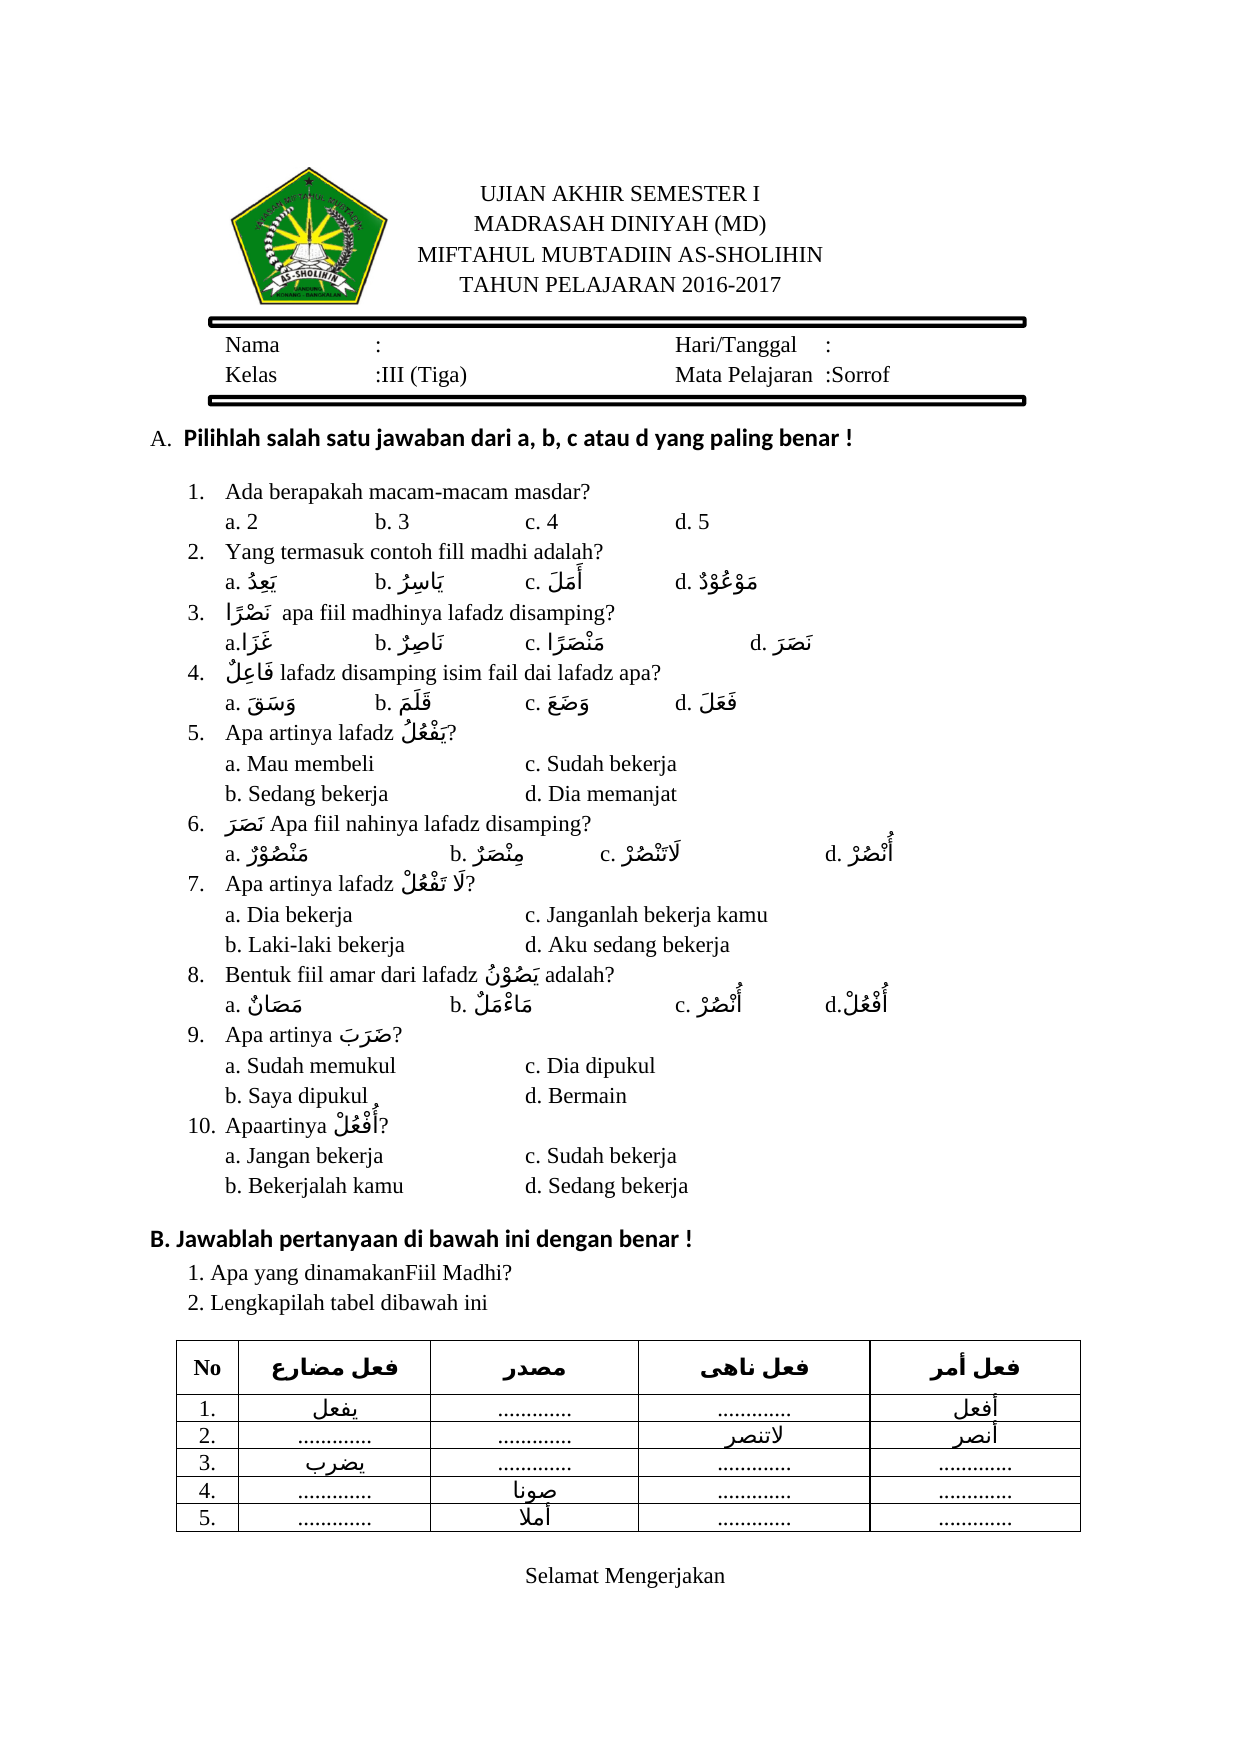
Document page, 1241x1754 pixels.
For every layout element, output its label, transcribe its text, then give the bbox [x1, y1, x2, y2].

list b. Bekerjalah kamu d. Sedang bekerja [225, 1172, 1090, 1199]
list Apa artinya lafadz لَا تَفْعُلْ? [187, 870, 1090, 897]
table_cell ............. [871, 1449, 1080, 1476]
table_cell يضرب [239, 1449, 430, 1476]
text 2. Lengkapilah tabel dibawah ini [187, 1289, 1090, 1315]
text B. Jawablah pertanyaan di bawah ini dengan benar ! [150, 1223, 1090, 1254]
list b. Laki-laki bekerja d. Aku sedang bekerja [225, 931, 1090, 957]
table_cell ............. [431, 1449, 638, 1476]
text Kelas :III (Tiga) Mata Pelajaran :Sorrof [150, 361, 1090, 388]
table_header No [177, 1341, 238, 1393]
text TAHUN PELAJARAN 2016-2017 [150, 271, 1090, 297]
table_header فعل مضارع [239, 1341, 430, 1393]
table_cell أملا [431, 1504, 638, 1531]
table_cell ............. [871, 1504, 1080, 1531]
table_cell لاتنصر [639, 1422, 869, 1448]
table_cell ............. [431, 1422, 638, 1448]
table_cell 1. [177, 1395, 238, 1421]
list a. 2 b. 3 c. 4 d. 5 [225, 508, 1090, 534]
table_cell ............. [639, 1477, 869, 1503]
table_header فعل ناهى [639, 1341, 869, 1393]
text 1. Apa yang dinamakanFiil Madhi? [187, 1258, 1090, 1285]
table_cell أنصر [871, 1422, 1080, 1448]
text MIFTAHUL MUBTADIIN AS-SHOLIHIN [150, 241, 1090, 267]
list نَصَرَ Apa fiil nahinya lafadz disamping? [187, 810, 1090, 836]
text MADRASAH DINIYAH (MD) [150, 210, 1090, 237]
list a. يَعِدُ b. يَاسِرُ c. أَمَلَ d. مَوْعُوْدٌ [225, 568, 1090, 595]
table_cell ............. [239, 1504, 430, 1531]
table_cell 3. [177, 1449, 238, 1476]
table_cell 2. [177, 1422, 238, 1448]
table_cell يفعل [239, 1395, 430, 1421]
table_header مصدر [431, 1341, 638, 1393]
picture [229, 267, 390, 271]
table_cell أفعل [871, 1395, 1080, 1421]
text Selamat Mengerjakan [187, 1562, 1090, 1588]
picture [229, 167, 390, 180]
table_cell ............. [639, 1504, 869, 1531]
table_cell 4. [177, 1477, 238, 1503]
list a. مَنْصُوْرٌ b. مِنْصَرٌ c. لَاتَنْصُرْ d. أُنْصُرْ [225, 840, 1090, 867]
list a. مَصَانٌ b. مَاءْمَلٌ c. أُنْصُرْ d.أُفْعُلْ [225, 991, 1090, 1018]
list a. Dia bekerja c. Janganlah bekerja kamu [225, 901, 1090, 927]
list فَاعِلٌ lafadz disamping isim fail dai lafadz apa? [187, 659, 1090, 685]
table_header فعل أمر [871, 1341, 1080, 1393]
table_cell ............. [639, 1449, 869, 1476]
list Apaartinya أُفْعُلْ? [187, 1112, 1090, 1138]
list a.غَزَا b. نَاصِرٌ c. مَنْصَرًا d. نَصَرَ [225, 629, 1090, 655]
list نَصْرًا apa fiil madhinya lafadz disamping? [187, 598, 1090, 625]
text A. Pilihlah salah satu jawaban dari a, b, c atau d yang paling benar ! [150, 422, 1090, 452]
list Apa artinya lafadz يَفْعُلُ? [187, 719, 1090, 746]
list a. Sudah memukul c. Dia dipukul [225, 1052, 1090, 1078]
picture [229, 237, 390, 241]
table_cell ............. [431, 1395, 638, 1421]
table_cell ............. [239, 1422, 430, 1448]
list a. وَسَقَ b. قَلَمَ c. وَضَعَ d. فَعَلَ [225, 689, 1090, 716]
list Apa artinya ضَرَبَ? [187, 1021, 1090, 1048]
list Ada berapakah macam-macam masdar? [187, 478, 1090, 504]
table_cell صونا [431, 1477, 638, 1503]
text Nama : Hari/Tanggal : [150, 331, 1090, 358]
list Bentuk fiil amar dari lafadz يَصُوْنُ adalah? [187, 961, 1090, 987]
table_cell 5. [177, 1504, 238, 1531]
text UJIAN AKHIR SEMESTER I [150, 180, 1090, 207]
picture [229, 297, 390, 314]
list b. Saya dipukul d. Bermain [225, 1082, 1090, 1108]
table_cell ............. [239, 1477, 430, 1503]
list a. Mau membeli c. Sudah bekerja [225, 749, 1090, 776]
table_cell ............. [871, 1477, 1080, 1503]
list b. Sedang bekerja d. Dia memanjat [225, 780, 1090, 806]
list a. Jangan bekerja c. Sudah bekerja [225, 1142, 1090, 1169]
table_cell ............. [639, 1395, 869, 1421]
list Yang termasuk contoh fill madhi adalah? [187, 538, 1090, 564]
